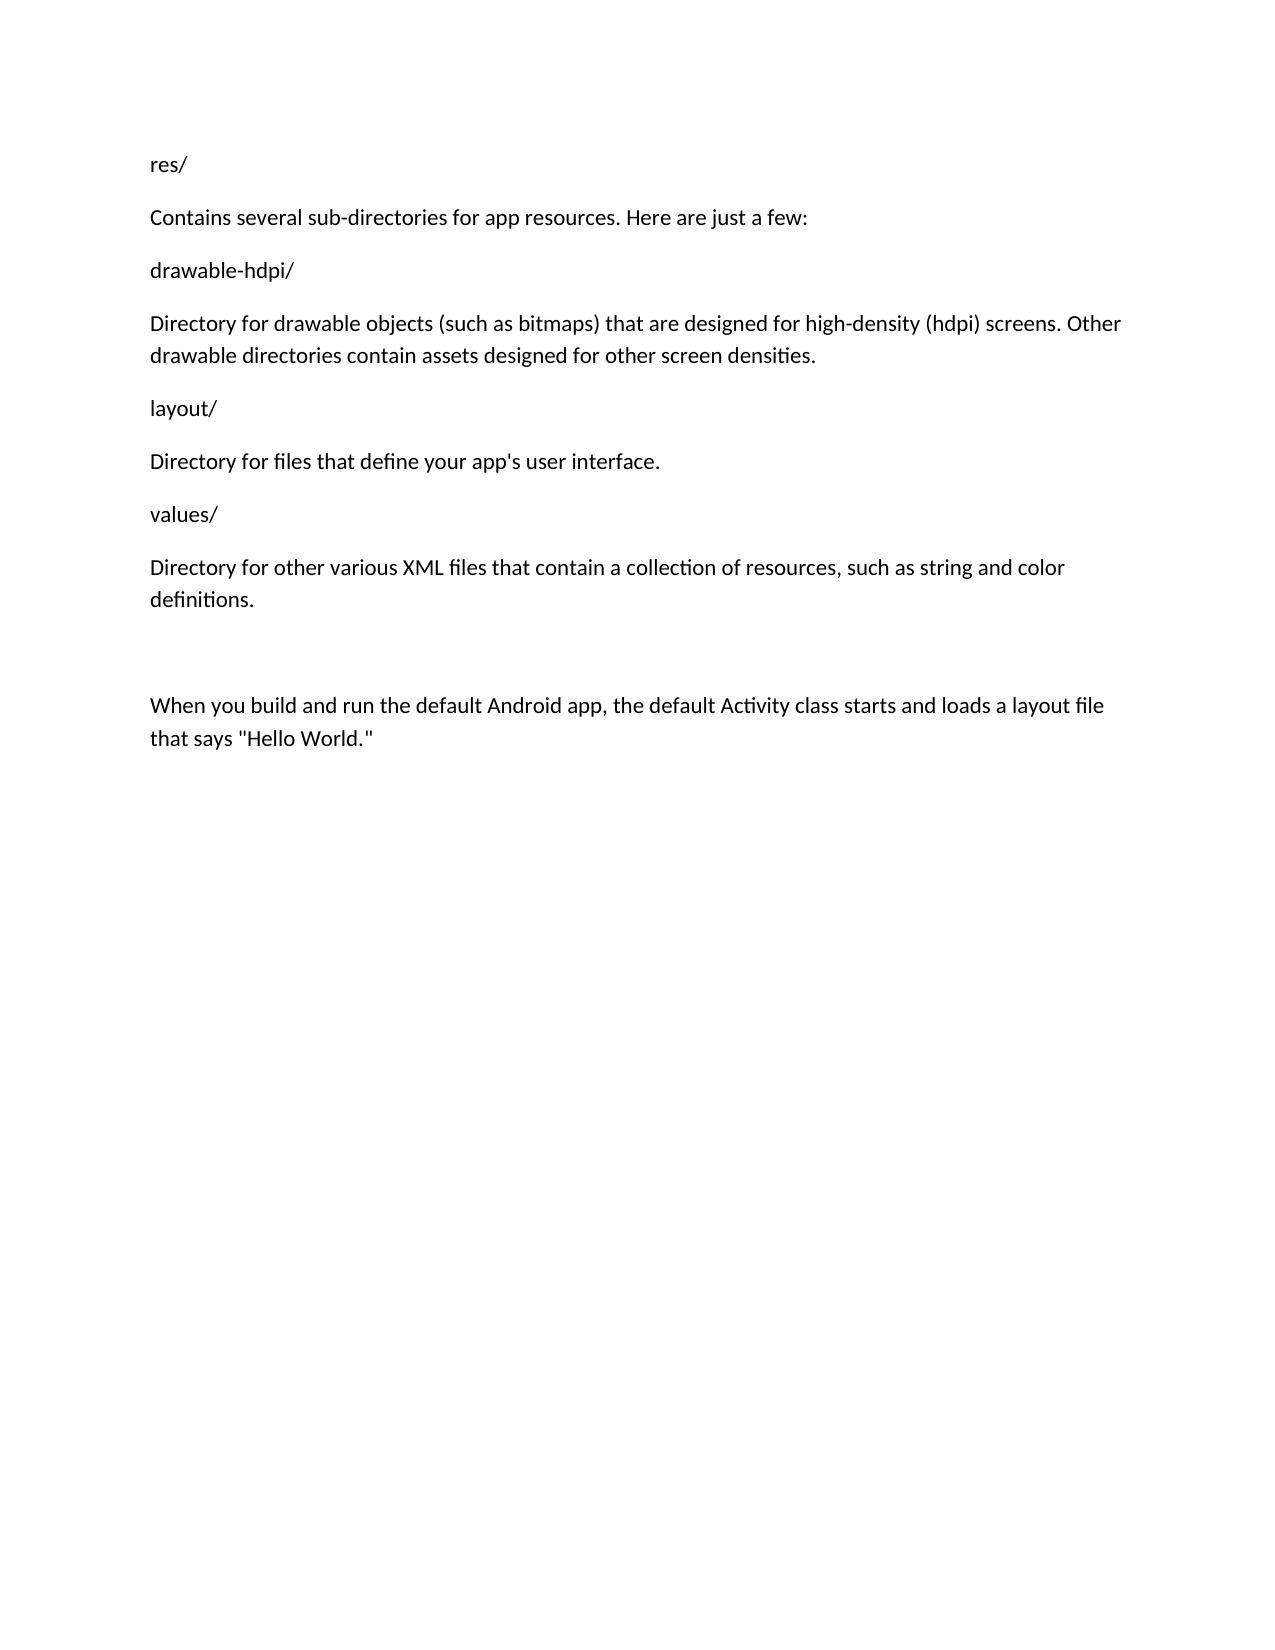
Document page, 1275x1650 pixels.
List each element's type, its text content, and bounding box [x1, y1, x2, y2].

text Contains several sub-directories for app resources. Here are just a few: [150, 203, 1125, 231]
text layout/ [150, 394, 1125, 422]
text values/ [150, 500, 1125, 528]
text res/ [150, 150, 1125, 178]
text Directory for files that define your app's user interface. [150, 447, 1125, 475]
text When you build and run the default Android app, the default Activity class starts and loads a layout file that says "Hello World." [150, 692, 1125, 752]
text Directory for other various XML files that contain a collection of resources, such as string and color definitions. [150, 553, 1125, 613]
text Directory for drawable objects (such as bitmaps) that are designed for high-density (hdpi) screens. Other drawable directories contain assets designed for other screen densities. [150, 309, 1125, 369]
text drawable-hdpi/ [150, 256, 1125, 284]
